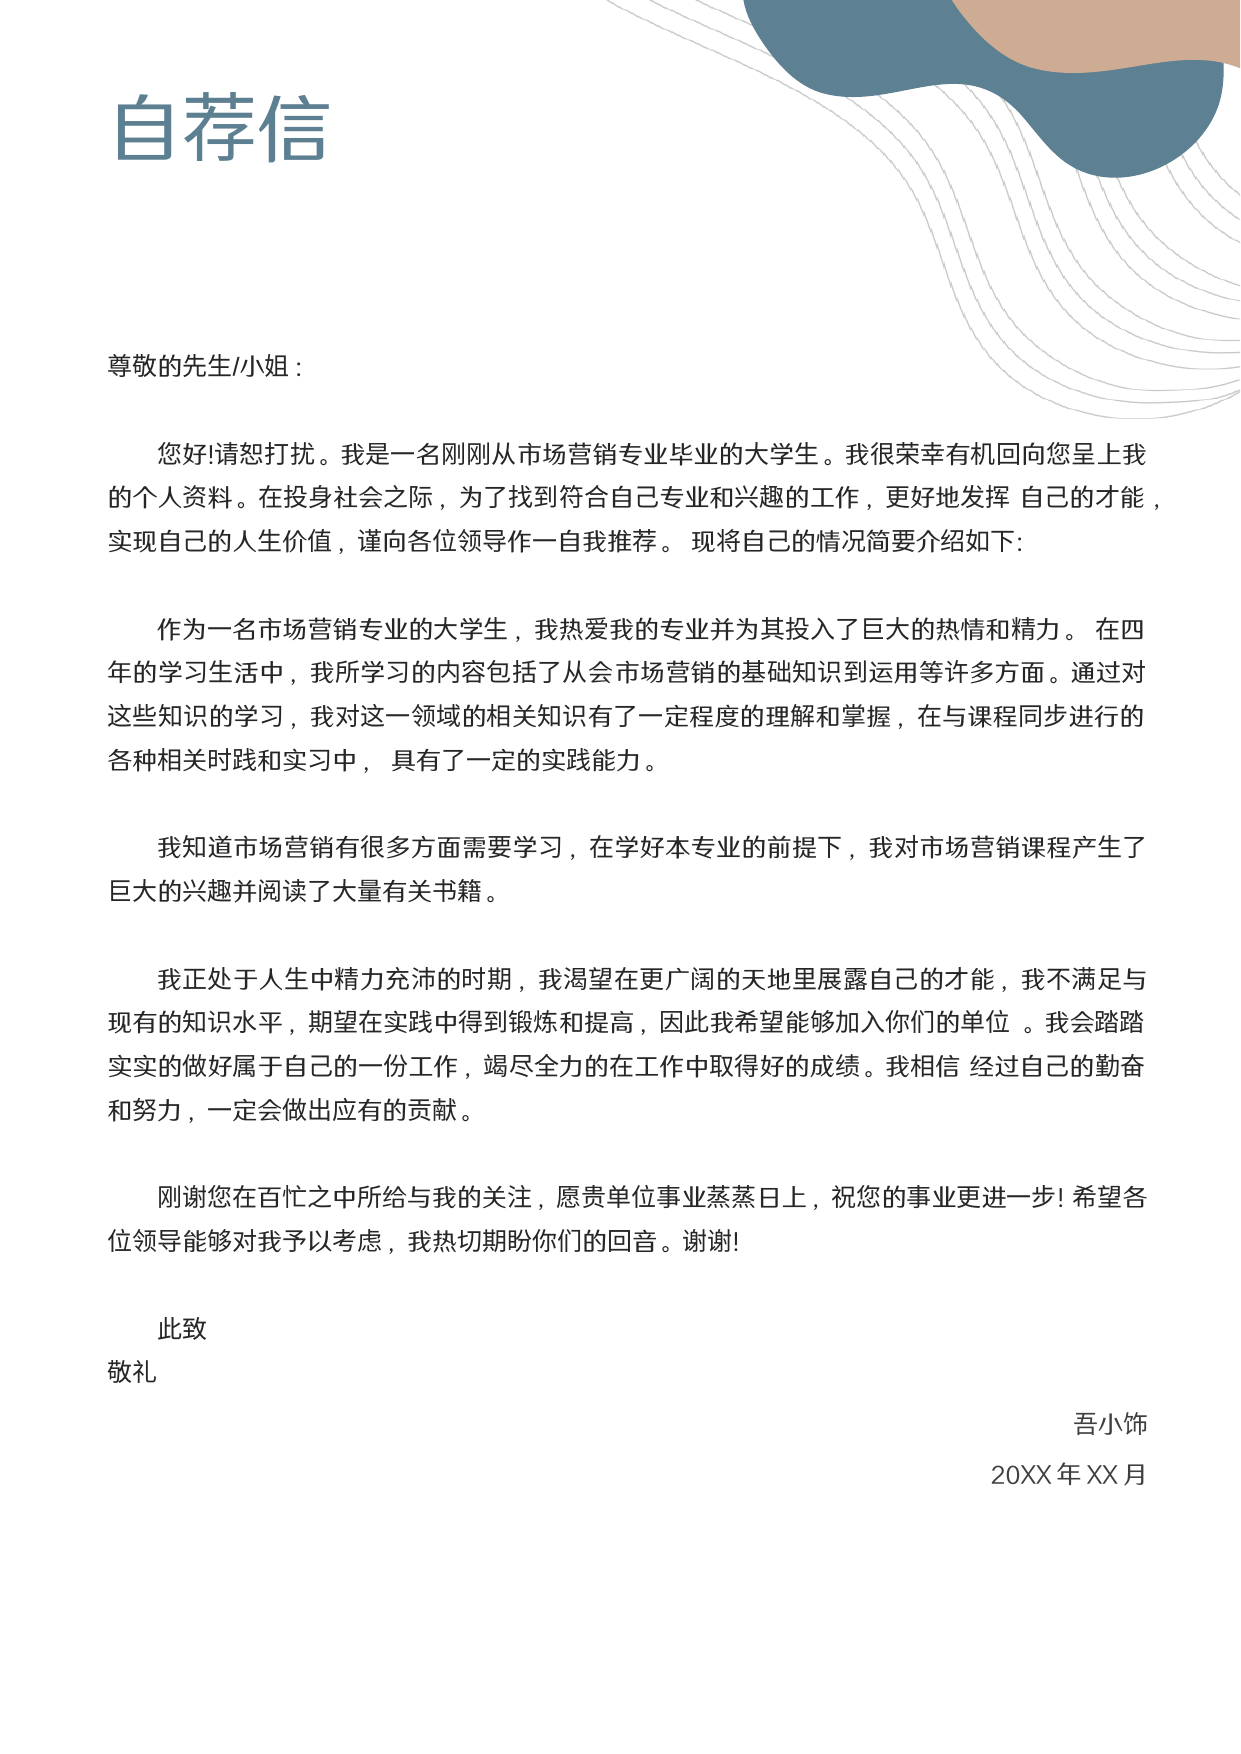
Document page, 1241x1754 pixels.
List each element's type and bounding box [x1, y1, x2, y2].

picture [546, 0, 1241, 419]
